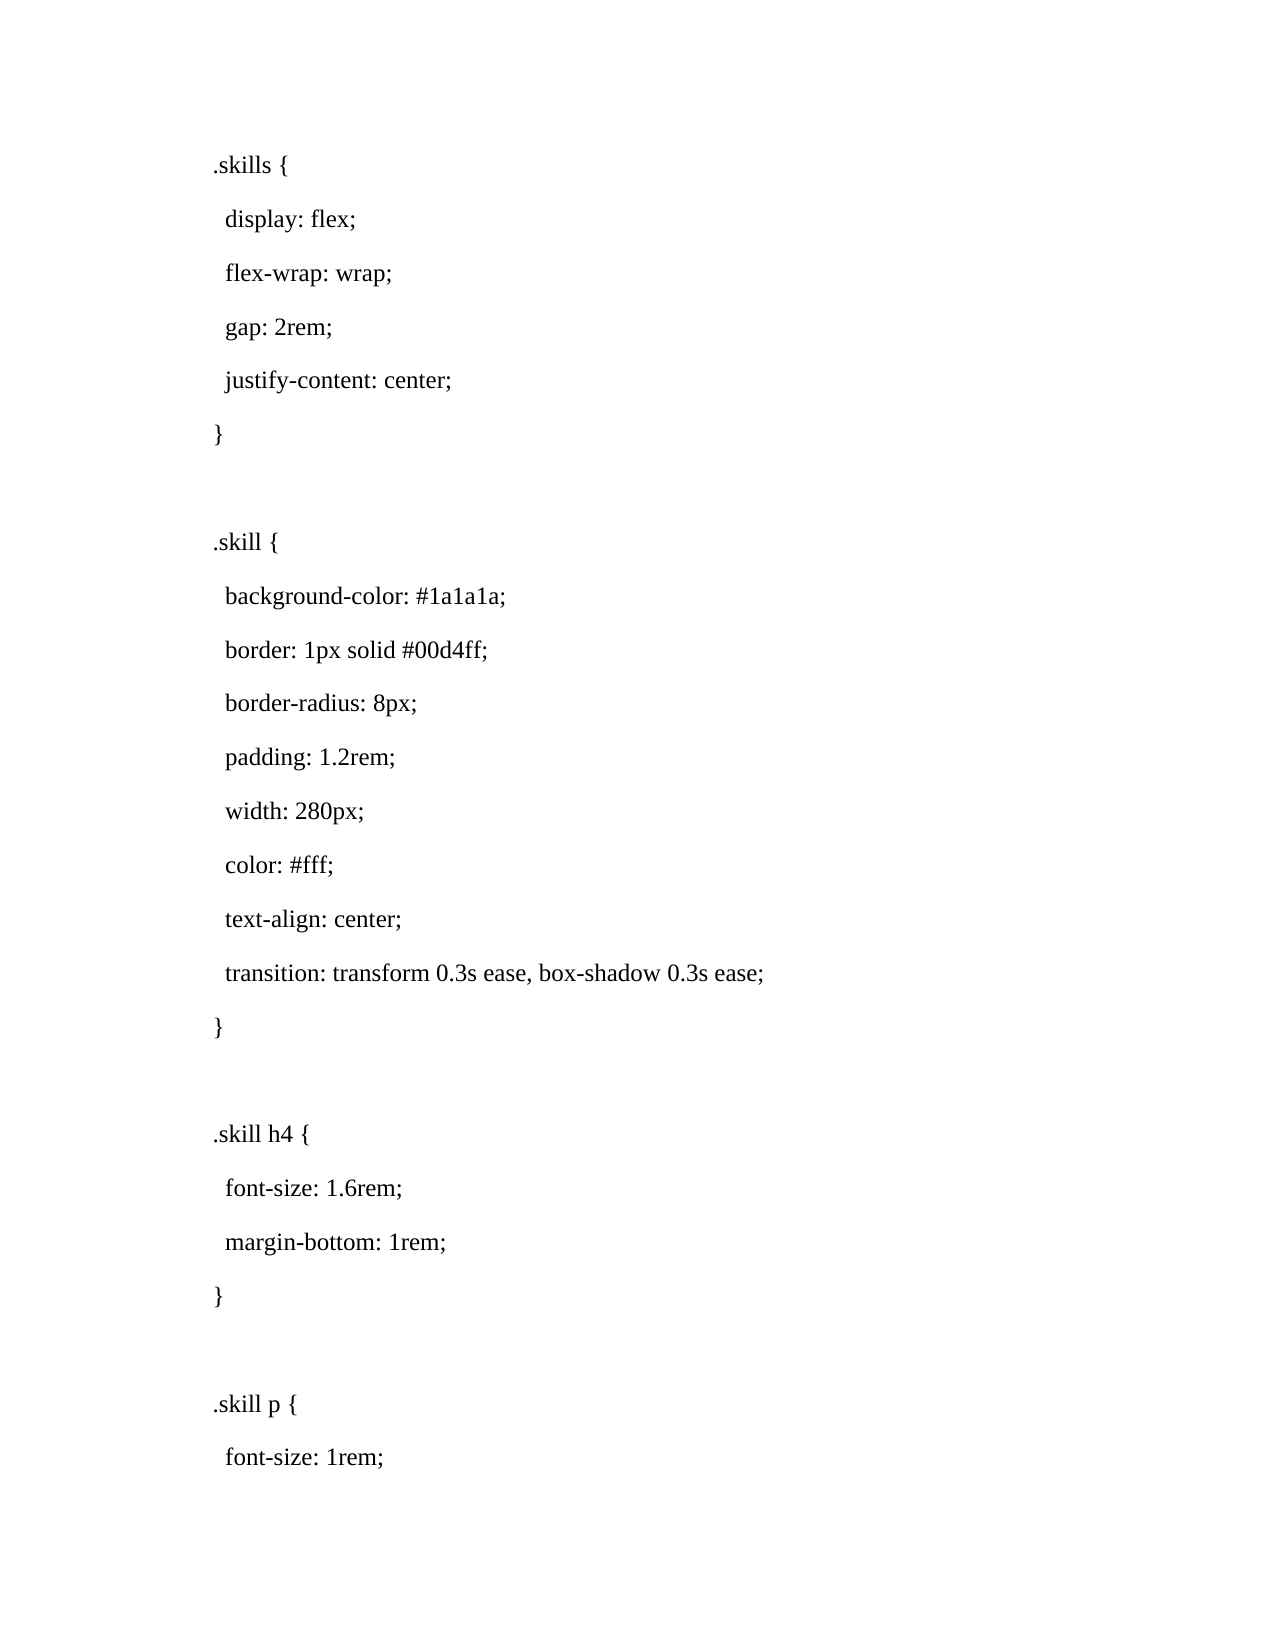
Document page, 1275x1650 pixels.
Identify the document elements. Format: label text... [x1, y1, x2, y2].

text margin-bottom: 1rem; [187, 1227, 1087, 1256]
text .skill h4 { [187, 1119, 1087, 1148]
text justify-content: center; [187, 365, 1087, 394]
text flex-wrap: wrap; [187, 258, 1087, 286]
text font-size: 1rem; [187, 1442, 1087, 1471]
text } [187, 419, 1087, 448]
text } [187, 1012, 1087, 1040]
text transition: transform 0.3s ease, box-shadow 0.3s ease; [187, 958, 1087, 987]
text display: flex; [187, 204, 1087, 233]
text .skill { [187, 527, 1087, 556]
text } [187, 1281, 1087, 1310]
text width: 280px; [187, 796, 1087, 825]
text .skill p { [187, 1389, 1087, 1417]
text background-color: #1a1a1a; [187, 581, 1087, 609]
text gap: 2rem; [187, 312, 1087, 340]
text .skills { [187, 150, 1087, 179]
text border-radius: 8px; [187, 688, 1087, 717]
text font-size: 1.6rem; [187, 1173, 1087, 1202]
text text-align: center; [187, 904, 1087, 933]
text color: #fff; [187, 850, 1087, 879]
text border: 1px solid #00d4ff; [187, 635, 1087, 663]
text padding: 1.2rem; [187, 742, 1087, 771]
